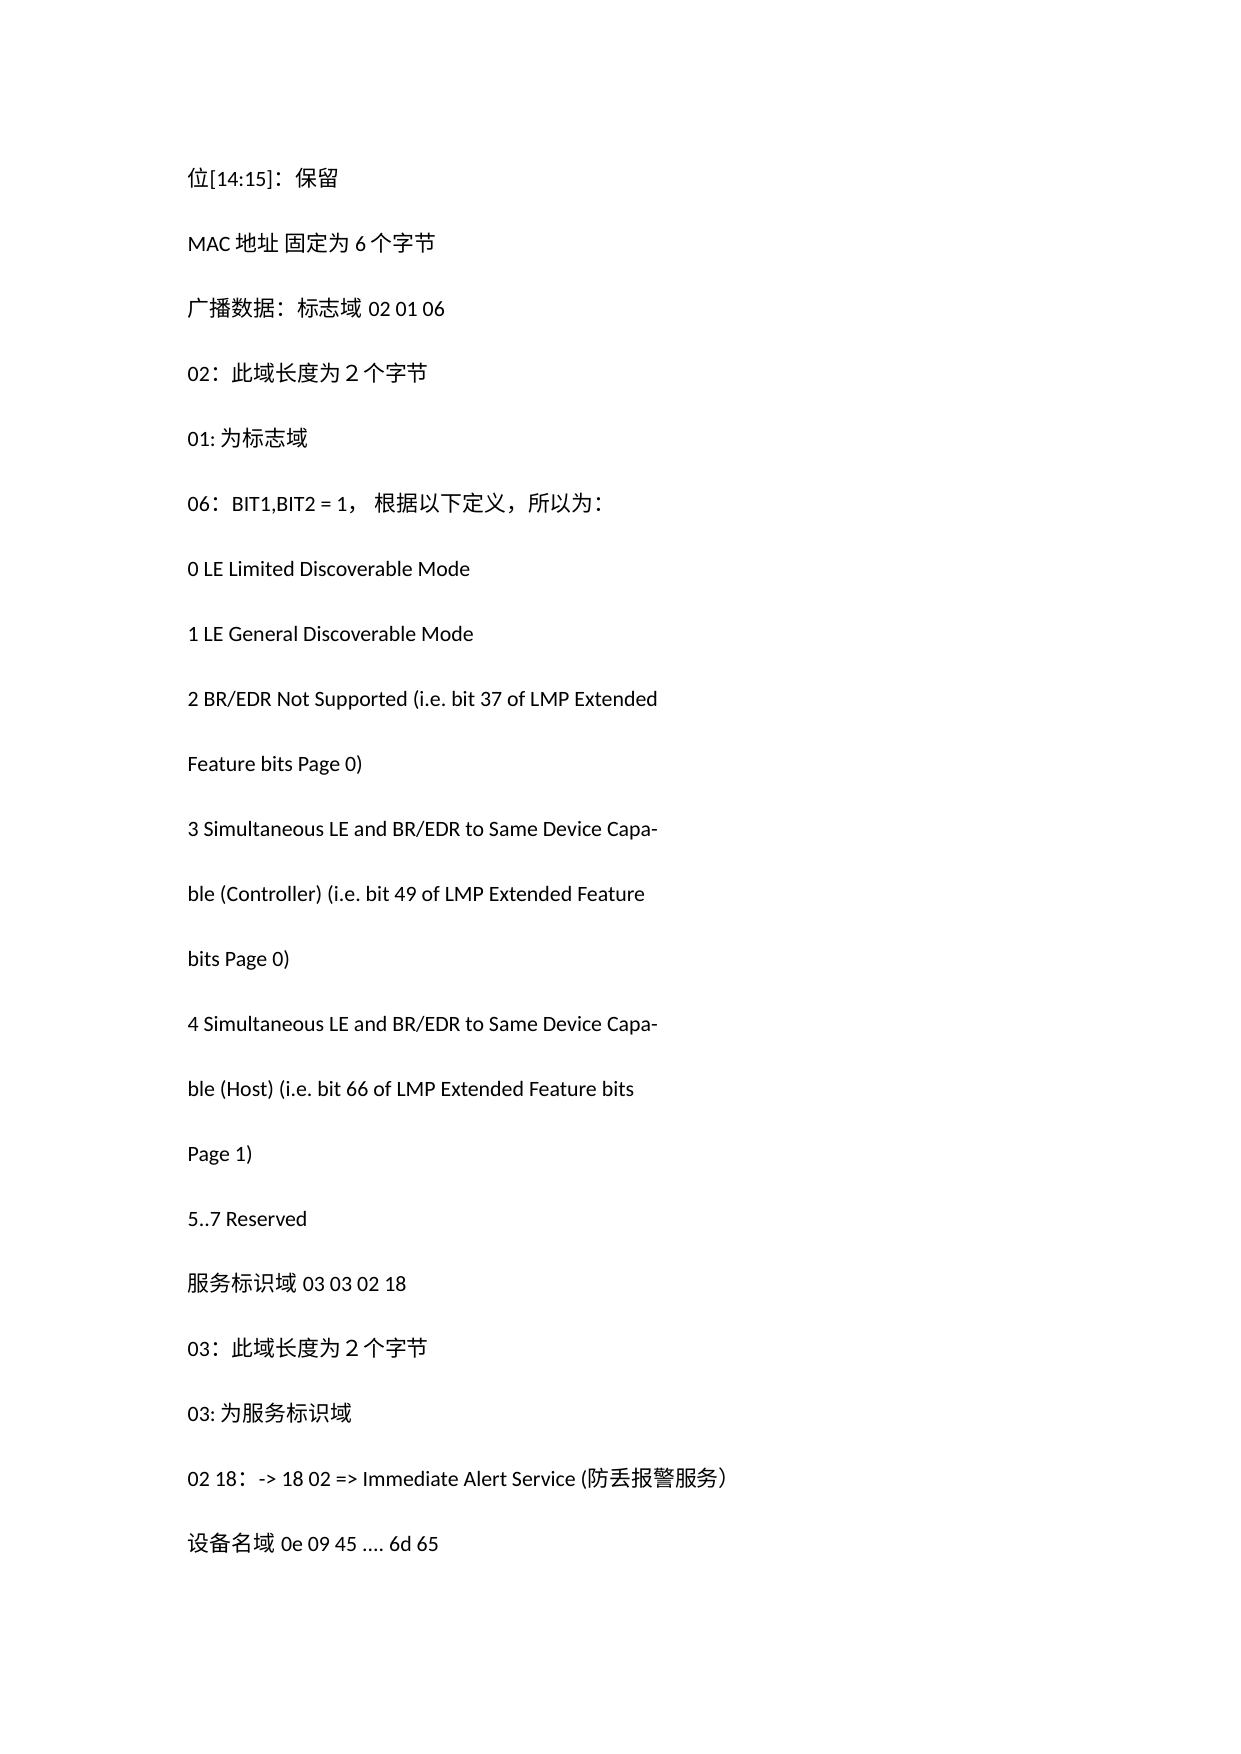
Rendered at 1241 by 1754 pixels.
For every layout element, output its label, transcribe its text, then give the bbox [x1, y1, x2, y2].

list ble (Controller) (i.e. bit 49 of LMP Extended Feature [187, 877, 1053, 909]
list Page 1) [187, 1137, 1053, 1169]
list MAC 地址 固定为6个字节 [187, 227, 1053, 259]
list 03: 为服务标识域 [187, 1397, 1053, 1429]
list 1 LE General Discoverable Mode [187, 617, 1053, 649]
list 03：此域长度为２个字节 [187, 1332, 1053, 1364]
list 02 18：-> 18 02 => Immediate Alert Service (防丢报警服务） [187, 1462, 1053, 1494]
list 06：BIT1,BIT2 = 1， 根据以下定义，所以为： [187, 487, 1053, 519]
list ble (Host) (i.e. bit 66 of LMP Extended Feature bits [187, 1072, 1053, 1104]
list 设备名域 0e 09 45 .... 6d 65 [187, 1527, 1053, 1559]
list 服务标识域 03 03 02 18 [187, 1267, 1053, 1299]
list 位[14:15]：保留 [187, 162, 1053, 194]
list 0 LE Limited Discoverable Mode [187, 552, 1053, 584]
list bits Page 0) [187, 942, 1053, 974]
list 3 Simultaneous LE and BR/EDR to Same Device Capa- [187, 812, 1053, 844]
list 2 BR/EDR Not Supported (i.e. bit 37 of LMP Extended [187, 682, 1053, 714]
list 01: 为标志域 [187, 422, 1053, 454]
list Feature bits Page 0) [187, 747, 1053, 779]
list .7 Reserved [187, 1202, 1053, 1234]
list 4 Simultaneous LE and BR/EDR to Same Device Capa- [187, 1007, 1053, 1039]
list 广播数据：标志域 02 01 06 [187, 292, 1053, 324]
list 02：此域长度为２个字节 [187, 357, 1053, 389]
